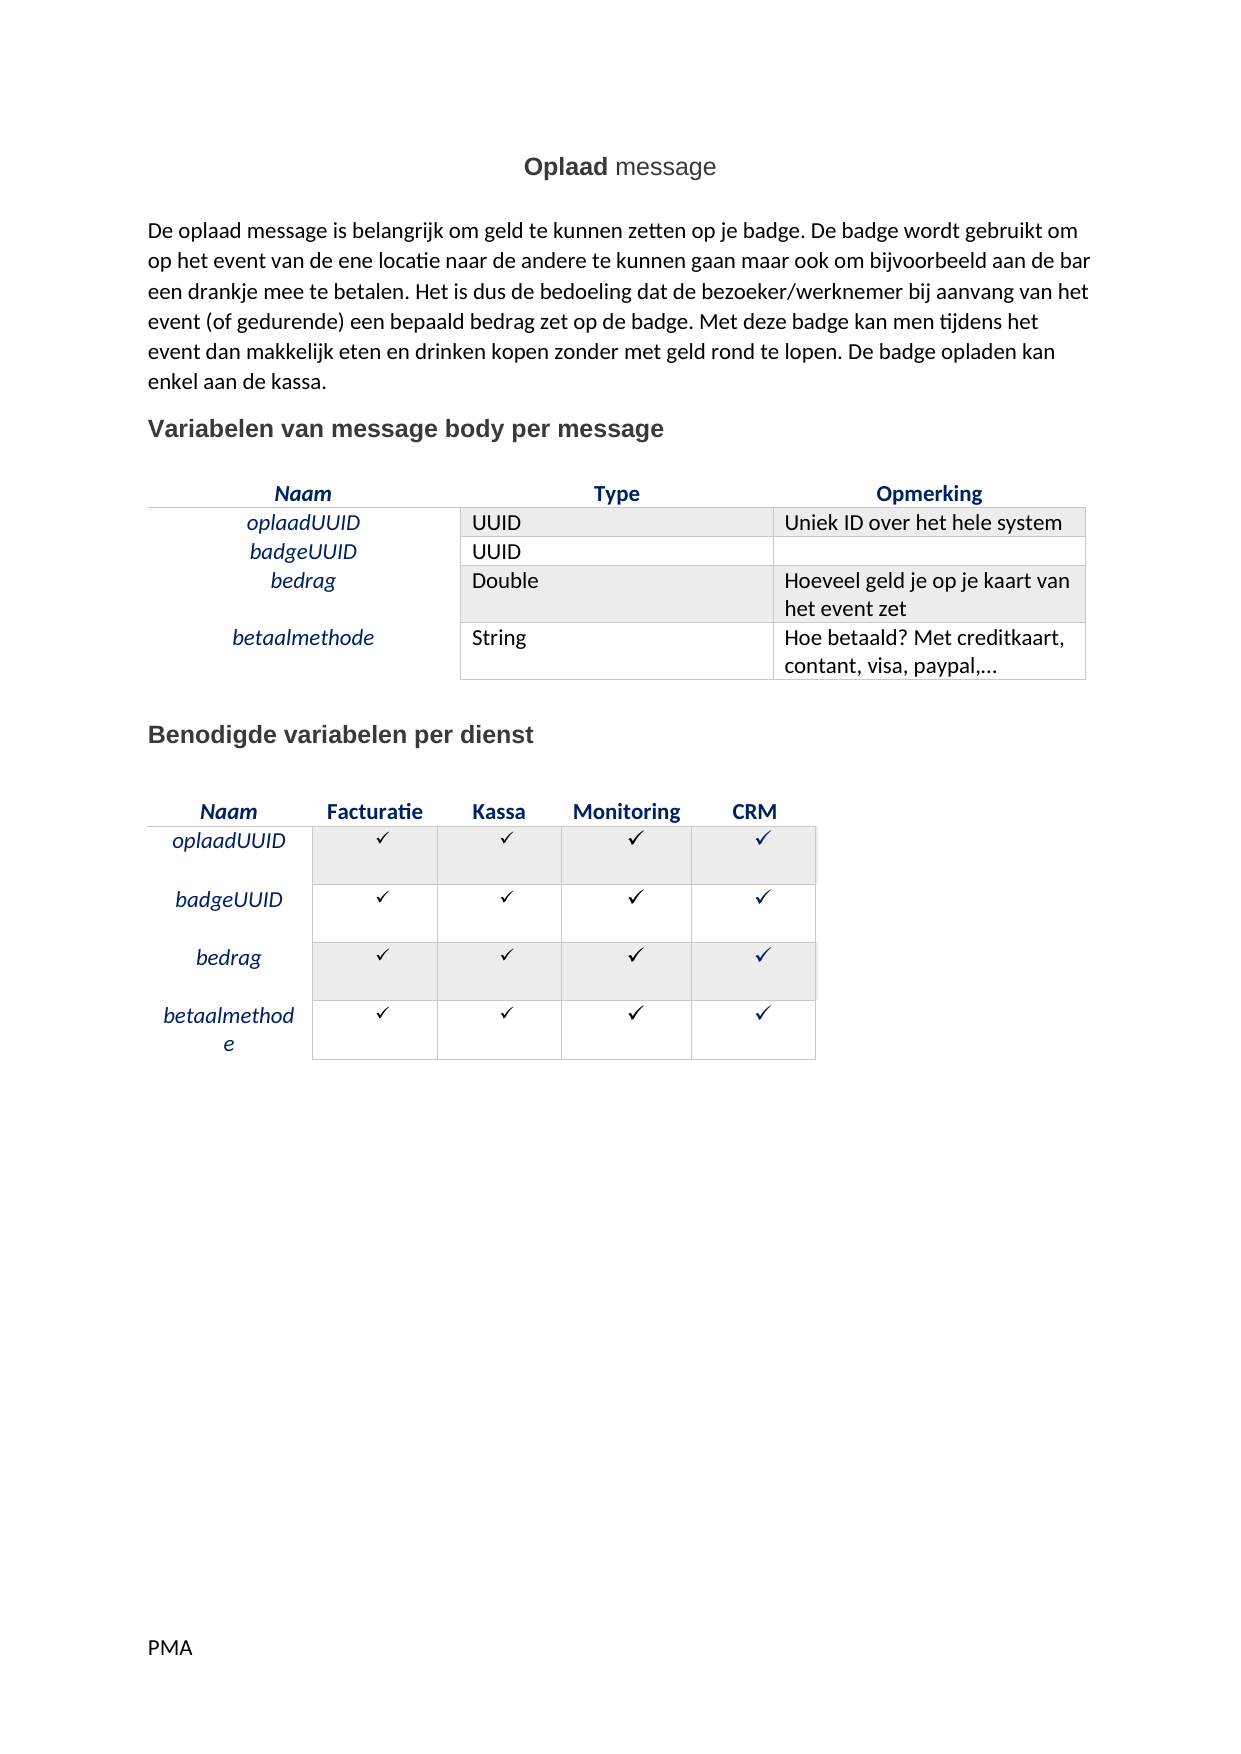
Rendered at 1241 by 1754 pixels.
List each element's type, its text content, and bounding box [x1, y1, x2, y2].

table_header Facturatie [313, 798, 437, 826]
table_cell [562, 827, 691, 884]
table_cell badgeUUID [147, 884, 312, 942]
table_cell [313, 827, 437, 884]
table_cell [692, 827, 815, 884]
table_cell [562, 943, 691, 1000]
table_cell Hoe betaald? Met creditkaart, contant, visa, paypal,… [774, 623, 1085, 679]
table_cell [313, 1001, 437, 1058]
subtitle Benodigde variabelen per dienst [148, 719, 1093, 748]
table_cell badgeUUID [148, 536, 460, 565]
table_cell oplaadUUID [148, 508, 460, 536]
table_header Type [461, 479, 773, 507]
table_header Opmerking [773, 479, 1086, 507]
table_cell bedrag [147, 942, 312, 1000]
table_cell Hoeveel geld je op je kaart van het event zet [774, 566, 1085, 622]
subtitle Variabelen van message body per message [148, 414, 1093, 443]
table_header Monitoring [561, 798, 692, 826]
table_cell bedrag [148, 565, 460, 622]
table_cell [774, 537, 1085, 565]
table_cell betaalmethode [148, 622, 460, 679]
table_cell betaalmethode [147, 1000, 312, 1058]
table_header Naam [148, 479, 461, 507]
table_cell [692, 885, 815, 942]
table_cell Double [461, 566, 773, 622]
table_header Kassa [437, 798, 561, 826]
table_cell oplaadUUID [147, 827, 312, 884]
table_cell [438, 943, 561, 1000]
table_cell [438, 827, 561, 884]
table_header CRM [692, 798, 818, 826]
table_cell UUID [461, 537, 773, 565]
table_cell String [461, 623, 773, 679]
table_cell [562, 885, 691, 942]
subtitle Oplaad message [148, 152, 1093, 181]
text De oplaad message is belangrijk om geld te kunnen zetten op je badge. De badge wordt gebruikt om op het event van de ene locatie naar de andere te kunnen gaan maar ook om bijvoorbeeld aan de bar een drankje mee te betalen. Het is dus de bedoeling dat de bezoeker/werknemer bij aanvang van het event (of gedurende) een bepaald bedrag zet op de badge. Met deze badge kan men tijdens het event dan makkelijk eten en drinken kopen zonder met geld rond te lopen. De badge opladen kan enkel aan de kassa. [148, 216, 1093, 395]
table_cell [692, 1001, 815, 1058]
table_cell Uniek ID over het hele system [774, 508, 1085, 536]
table_cell [562, 1001, 691, 1058]
table_header Naam [147, 798, 313, 826]
table_cell [313, 885, 437, 942]
table_cell [438, 1001, 561, 1058]
table_cell [438, 885, 561, 942]
table_cell UUID [461, 508, 773, 536]
table_cell [313, 943, 437, 1000]
table_cell [692, 943, 815, 1000]
